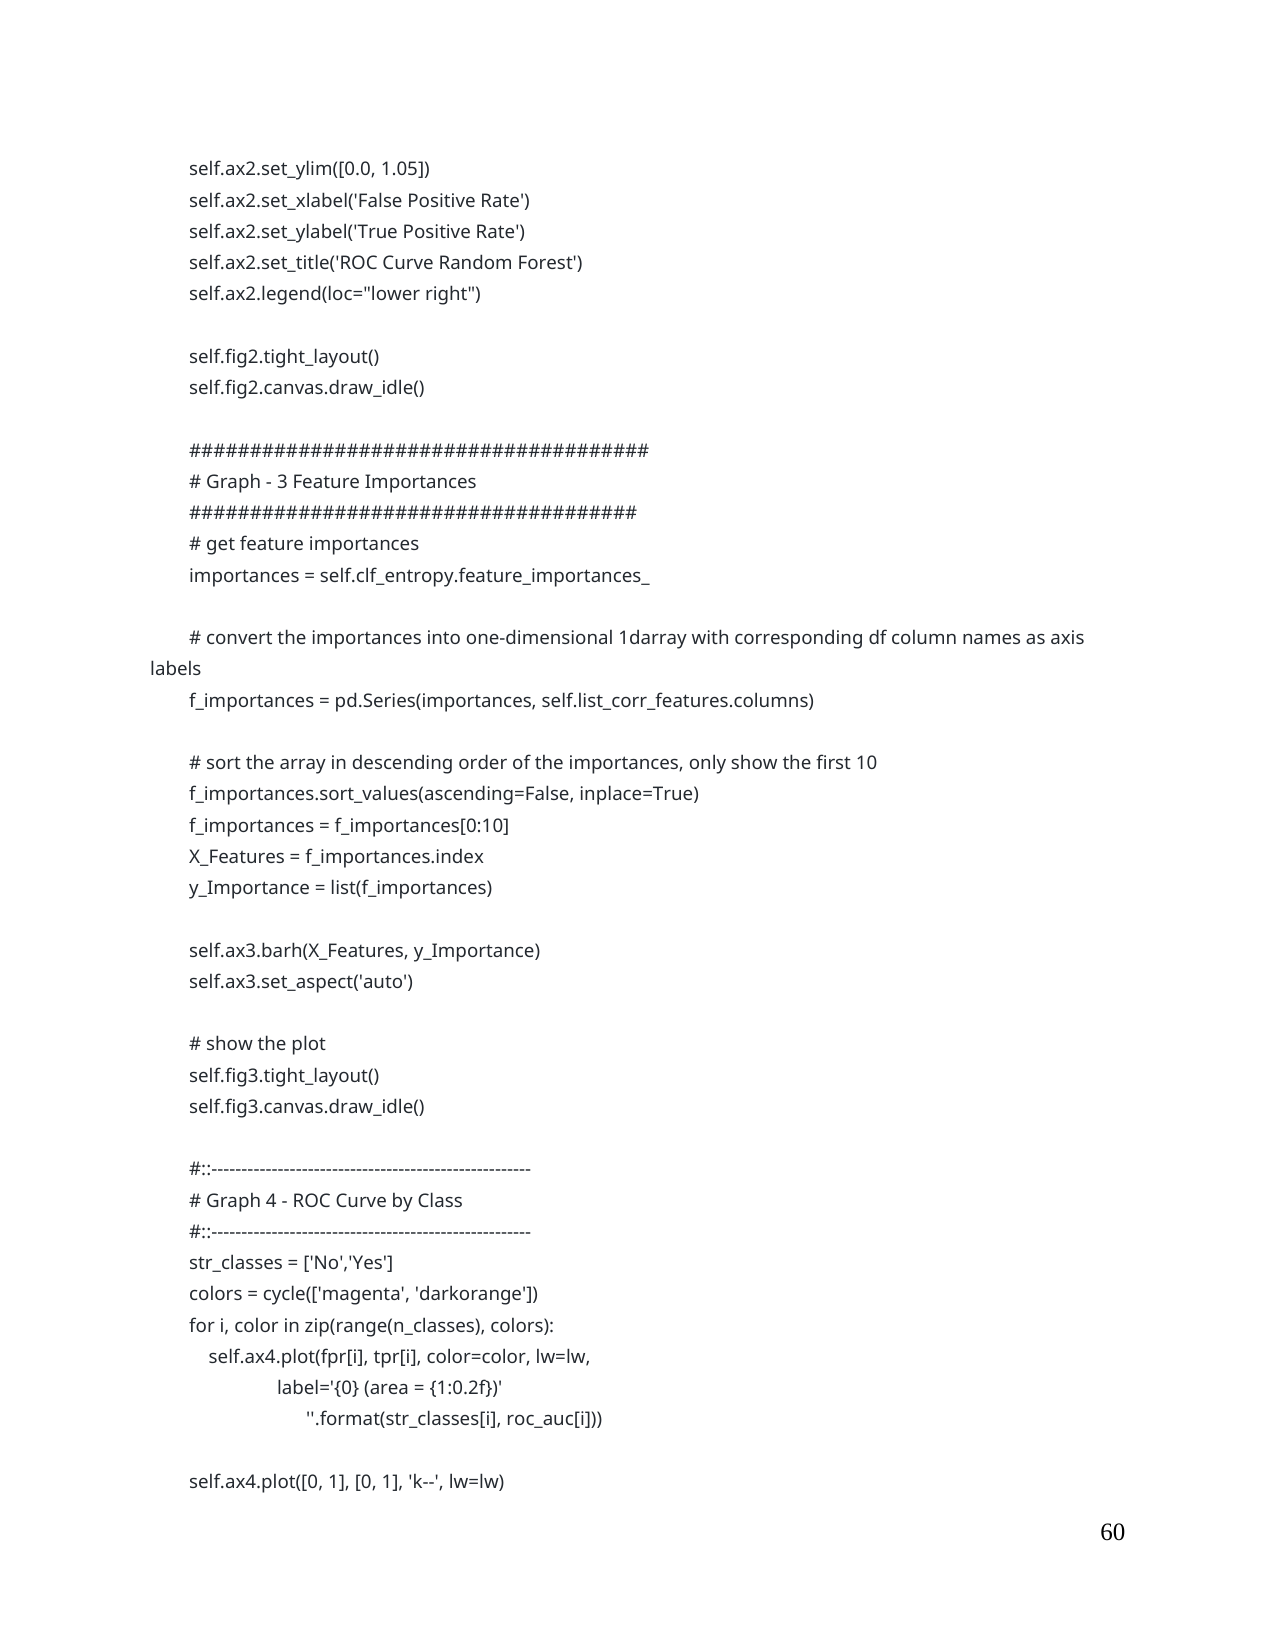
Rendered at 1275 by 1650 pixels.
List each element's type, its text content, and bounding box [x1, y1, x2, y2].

text self.ax3.set_aspect('auto') [150, 962, 1125, 994]
text importances = self.clf_entropy.feature_importances_ [150, 556, 1125, 587]
text self.ax2.legend(loc="lower right") [150, 275, 1125, 306]
text # Graph - 3 Feature Importances [150, 462, 1125, 494]
text self.fig2.canvas.draw_idle() [150, 369, 1125, 400]
text # sort the array in descending order of the importances, only show the first 10 [150, 744, 1125, 775]
text for i, color in zip(range(n_classes), colors): [150, 1306, 1125, 1337]
text self.fig3.tight_layout() [150, 1056, 1125, 1087]
text self.ax2.set_ylabel('True Positive Rate') [150, 212, 1125, 244]
text self.ax4.plot([0, 1], [0, 1], 'k--', lw=lw) [150, 1462, 1125, 1494]
text y_Importance = list(f_importances) [150, 869, 1125, 900]
text # convert the importances into one-dimensional 1darray with corresponding df column names as axis labels [150, 619, 1125, 681]
text self.ax4.plot(fpr[i], tpr[i], color=color, lw=lw, [150, 1337, 1125, 1369]
text colors = cycle(['magenta', 'darkorange']) [150, 1275, 1125, 1306]
text #::----------------------------------------------------- [150, 1150, 1125, 1181]
text self.ax3.barh(X_Features, y_Importance) [150, 931, 1125, 962]
text f_importances.sort_values(ascending=False, inplace=True) [150, 775, 1125, 806]
text ''.format(str_classes[i], roc_auc[i])) [150, 1400, 1125, 1431]
text # show the plot [150, 1025, 1125, 1056]
text self.ax2.set_xlabel('False Positive Rate') [150, 181, 1125, 212]
text # get feature importances [150, 525, 1125, 556]
text label='{0} (area = {1:0.2f})' [150, 1369, 1125, 1400]
text # Graph 4 - ROC Curve by Class [150, 1181, 1125, 1212]
text self.fig3.canvas.draw_idle() [150, 1087, 1125, 1119]
text self.ax2.set_title('ROC Curve Random Forest') [150, 244, 1125, 275]
text str_classes = ['No','Yes'] [150, 1244, 1125, 1275]
text self.fig2.tight_layout() [150, 337, 1125, 369]
text self.ax2.set_ylim([0.0, 1.05]) [150, 150, 1125, 181]
text X_Features = f_importances.index [150, 837, 1125, 869]
text f_importances = f_importances[0:10] [150, 806, 1125, 837]
text #::----------------------------------------------------- [150, 1212, 1125, 1244]
text ###################################### [150, 431, 1125, 462]
text f_importances = pd.Series(importances, self.list_corr_features.columns) [150, 681, 1125, 712]
text ##################################### [150, 494, 1125, 525]
